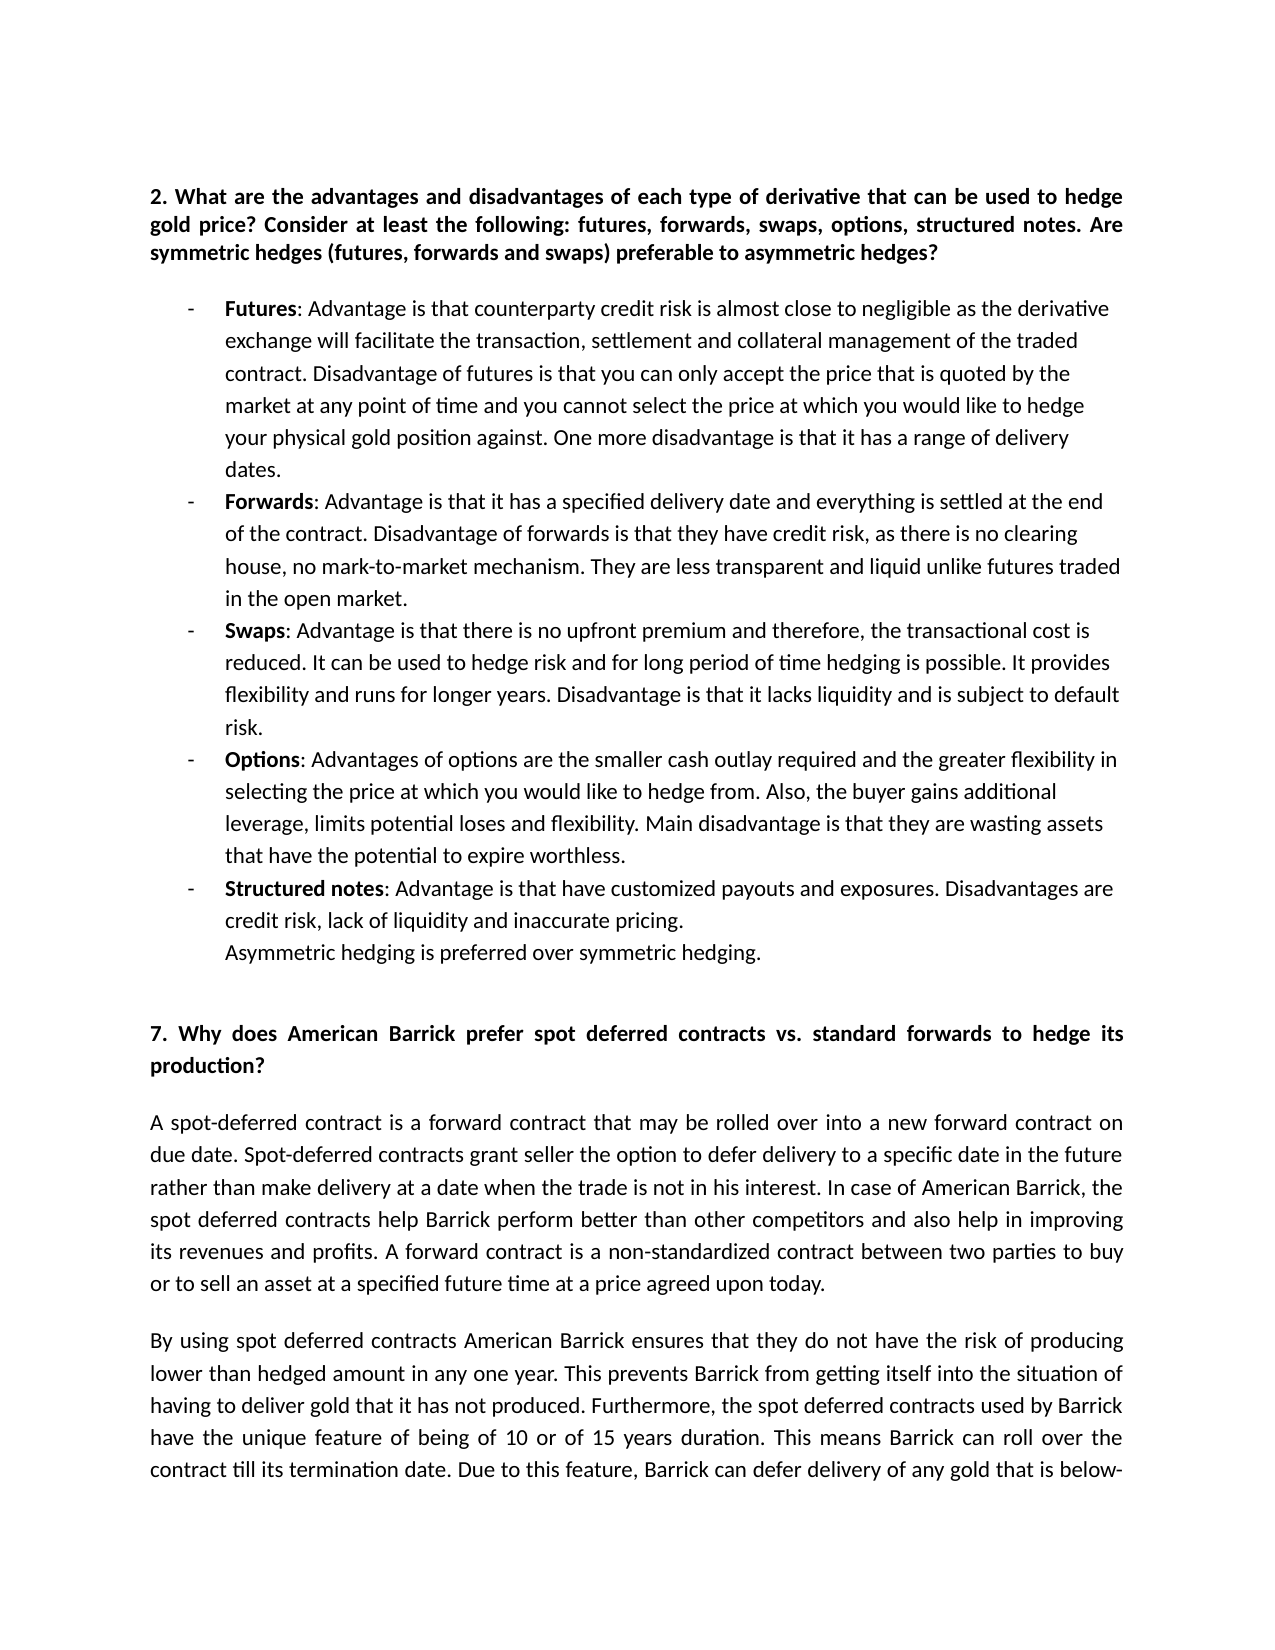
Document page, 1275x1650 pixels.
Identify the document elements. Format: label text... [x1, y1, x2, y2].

text A spot-deferred contract is a forward contract that may be rolled over into a new forward contract on due date. Spot-deferred contracts grant seller the option to defer delivery to a specific date in the future rather than make delivery at a date when the trade is not in his interest. In case of American Barrick, the spot deferred contracts help Barrick perform better than other competitors and also help in improving its revenues and profits. A forward contract is a non-standardized contract between two parties to buy or to sell an asset at a specified future time at a price agreed upon today. [150, 1108, 1125, 1297]
text 2. What are the advantages and disadvantages of each type of derivative that can be used to hedge gold price? Consider at least the following: futures, forwards, swaps, options, structured notes. Are symmetric hedges (futures, forwards and swaps) preferable to asymmetric hedges? [150, 182, 1125, 266]
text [150, 1327, 1125, 1483]
subtitle 7. Why does American Barrick prefer spot deferred contracts vs. standard forwards to hedge its production? [150, 1019, 1125, 1079]
list Options: Advantages of options are the smaller cash outlay required and the greater flexibility in selecting the price at which you would like to hedge from. Also, the buyer gains additional leverage, limits potential loses and flexibility. Main disadvantage is that they are wasting assets that have the potential to expire worthless. [187, 745, 1125, 869]
list Swaps: Advantage is that there is no upfront premium and therefore, the transactional cost is reduced. It can be used to hedge risk and for long period of time hedging is possible. It provides flexibility and runs for longer years. Disadvantage is that it lacks liquidity and is subject to default risk. [187, 616, 1125, 741]
list Structured notes: Advantage is that have customized payouts and exposures. Disadvantages are credit risk, lack of liquidity and inaccurate pricing. [187, 874, 1125, 934]
list Futures: Advantage is that counterparty credit risk is almost close to negligible as the derivative exchange will facilitate the transaction, settlement and collateral management of the traded contract. Disadvantage of futures is that you can only accept the price that is quoted by the market at any point of time and you cannot select the price at which you would like to hedge your physical gold position against. One more disadvantage is that it has a range of delivery dates. [187, 294, 1125, 483]
text Asymmetric hedging is preferred over symmetric hedging. [150, 938, 1125, 966]
list Forwards: Advantage is that it has a specified delivery date and everything is settled at the end of the contract. Disadvantage of forwards is that they have credit risk, as there is no clearing house, no mark-to-market mechanism. They are less transparent and liquid unlike futures traded in the open market. [187, 487, 1125, 612]
